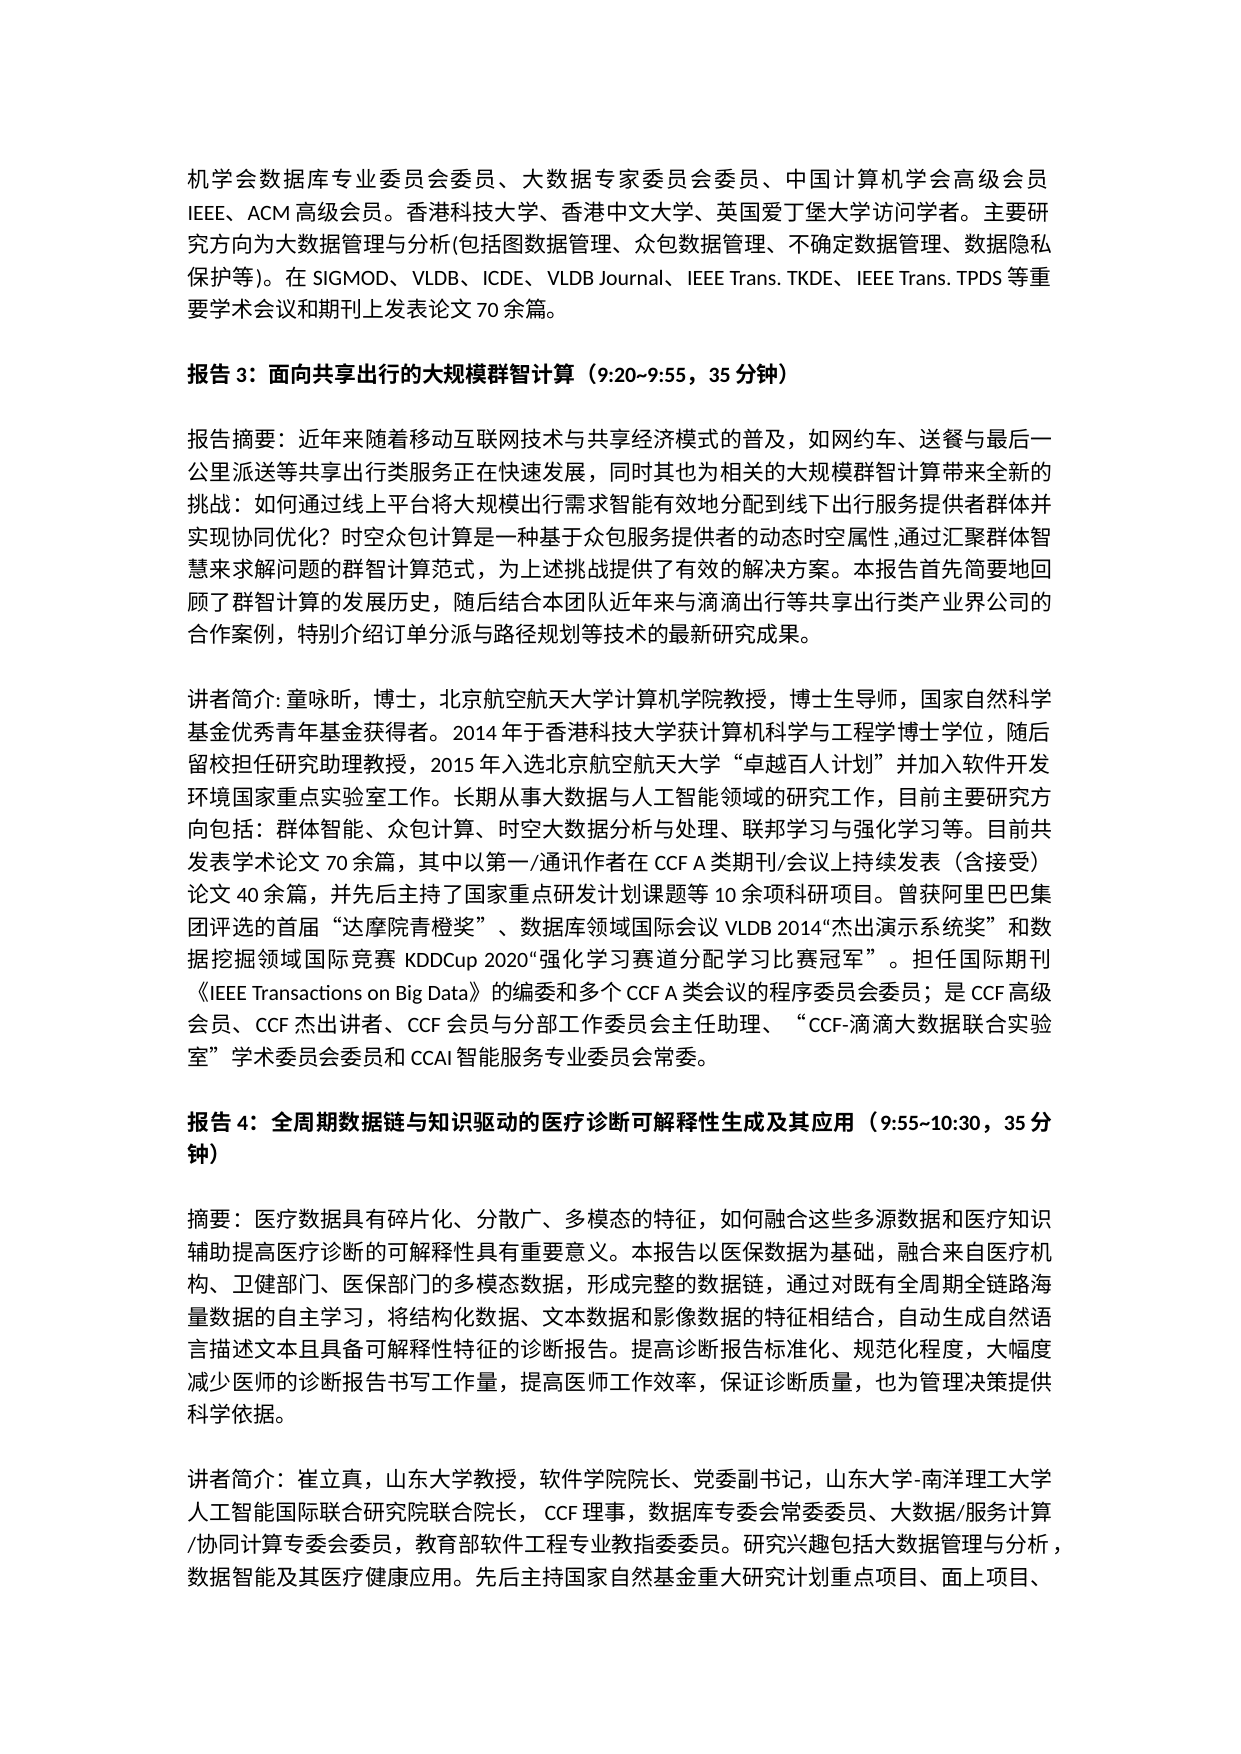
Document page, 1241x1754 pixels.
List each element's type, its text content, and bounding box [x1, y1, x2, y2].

text 报告3：面向共享出行的大规模群智计算（9:20~9:55，35分钟） [187, 357, 1053, 389]
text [187, 1462, 1053, 1592]
text 讲者简介: 童咏昕，博士，北京航空航天大学计算机学院教授，博士生导师，国家自然科学基金优秀青年基金获得者。2014年于香港科技大学获计算机科学与工程学博士学位，随后留校担任研究助理教授，2015年入选北京航空航天大学“卓越百人计划”并加入软件开发环境国家重点实验室工作。长期从事大数据与人工智能领域的研究工作，目前主要研究方向包括：群体智能、众包计算、时空大数据分析与处理、联邦学习与强化学习等。目前共发表学术论文70余篇，其中以第一/通讯作者在CCF A类期刊/会议上持续发表（含接受）论文40余篇，并先后主持了国家重点研发计划课题等10余项科研项目。曾获阿里巴巴集团评选的首届“达摩院青橙奖”、数据库领域国际会议VLDB 2014“杰出演示系统奖”和数据挖掘领域国际竞赛 KDDCup 2020“强化学习赛道分配学习比赛冠军”。担任国际期刊《IEEE Transactions on Big Data》的编委和多个CCF A类会议的程序委员会委员；是CCF高级会员、CCF杰出讲者、CCF会员与分部工作委员会主任助理、“CCF-滴滴大数据联合实验室”学术委员会委员和CCAI智能服务专业委员会常委。 [187, 682, 1053, 1072]
text 摘要：医疗数据具有碎片化、分散广、多模态的特征，如何融合这些多源数据和医疗知识，辅助提高医疗诊断的可解释性具有重要意义。本报告以医保数据为基础，融合来自医疗机构、卫健部门、医保部门的多模态数据，形成完整的数据链，通过对既有全周期全链路海量数据的自主学习，将结构化数据、文本数据和影像数据的特征相结合，自动生成自然语言描述文本且具备可解释性特征的诊断报告。提高诊断报告标准化、规范化程度，大幅度减少医师的诊断报告书写工作量，提高医师工作效率，保证诊断质量，也为管理决策提供科学依据。 [187, 1202, 1053, 1429]
text 报告摘要：近年来随着移动互联网技术与共享经济模式的普及，如网约车、送餐与最后一公里派送等共享出行类服务正在快速发展，同时其也为相关的大规模群智计算带来全新的挑战：如何通过线上平台将大规模出行需求智能有效地分配到线下出行服务提供者群体并实现协同优化？时空众包计算是一种基于众包服务提供者的动态时空属性,通过汇聚群体智慧来求解问题的群智计算范式，为上述挑战提供了有效的解决方案。本报告首先简要地回顾了群智计算的发展历史，随后结合本团队近年来与滴滴出行等共享出行类产业界公司的合作案例，特别介绍订单分派与路径规划等技术的最新研究成果。 [187, 422, 1053, 649]
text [187, 162, 1053, 324]
text 报告4：全周期数据链与知识驱动的医疗诊断可解释性生成及其应用（9:55~10:30，35分钟） [187, 1104, 1053, 1169]
